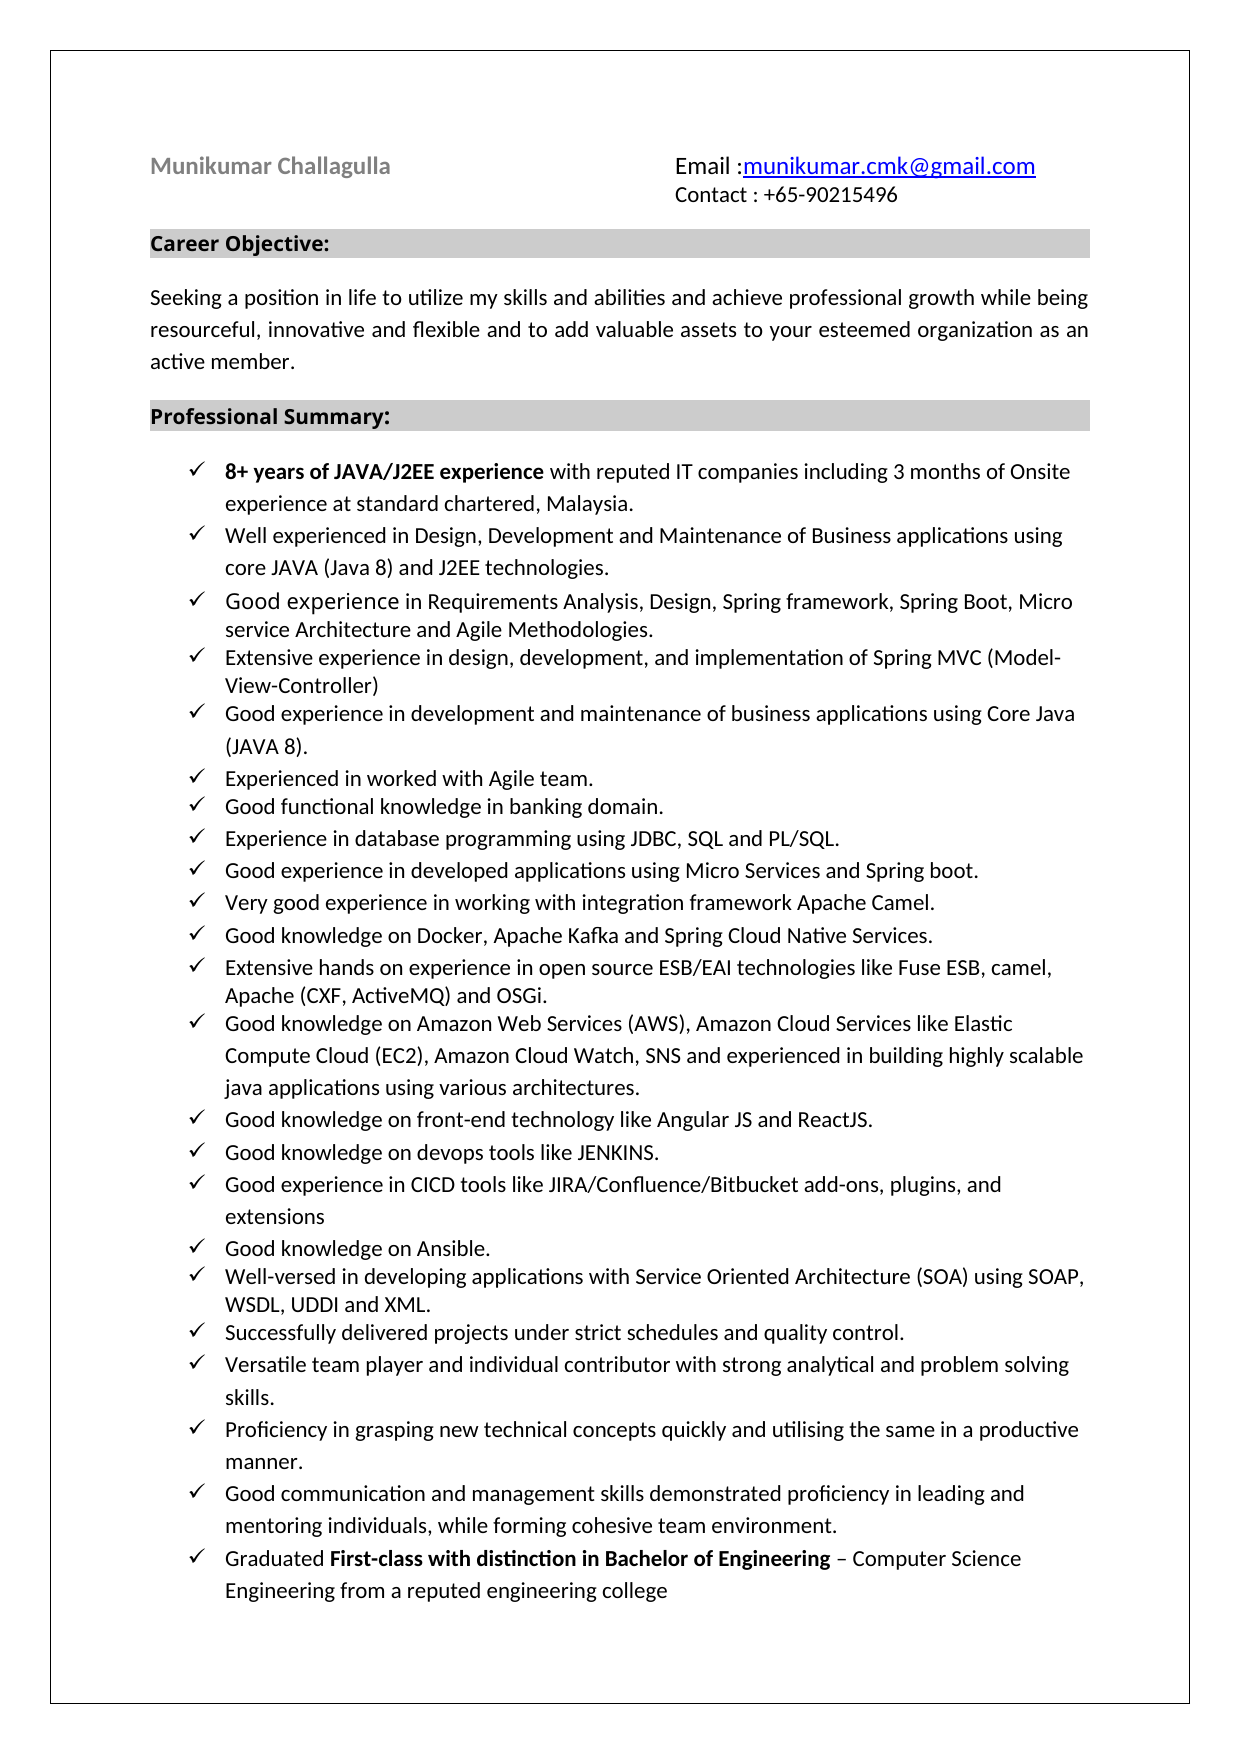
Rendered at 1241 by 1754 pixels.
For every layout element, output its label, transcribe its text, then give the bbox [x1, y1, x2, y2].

list Good experience in CICD tools like JIRA/Confluence/Bitbucket add-ons, plugins, and extensions [187, 1170, 1090, 1230]
list Good communication and management skills demonstrated proficiency in leading and mentoring individuals, while forming cohesive team environment. [187, 1479, 1090, 1539]
list Experienced in worked with Agile team. [187, 764, 1090, 792]
list Good knowledge on front-end technology like Angular JS and ReactJS. [187, 1106, 1090, 1133]
list Experience in database programming using JDBC, SQL and PL/SQL. [187, 824, 1090, 852]
list Very good experience in working with integration framework Apache Camel. [187, 888, 1090, 917]
list Good experience in developed applications using Micro Services and Spring boot. [187, 856, 1090, 884]
text Professional Summary: [150, 400, 1090, 431]
text Munikumar Challagulla Email :munikumar.cmk@gmail.com [150, 150, 1090, 181]
list Proficiency in grasping new technical concepts quickly and utilising the same in a productive manner. [187, 1415, 1090, 1475]
list Extensive hands on experience in open source ESB/EAI technologies like Fuse ESB, camel, Apache (CXF, ActiveMQ) and OSGi. [187, 953, 1090, 1009]
list Good experience in development and maintenance of business applications using Core Java (JAVA 8). [187, 699, 1090, 760]
list 8+ years of JAVA/J2EE experience with reputed IT companies including 3 months of Onsite experience at standard chartered, Malaysia. [187, 457, 1090, 517]
list Versatile team player and individual contributor with strong analytical and problem solving skills. [187, 1351, 1090, 1411]
list Graduated First-class with distinction in Bachelor of Engineering – Computer Science Engineering from a reputed engineering college [187, 1544, 1090, 1604]
list Good knowledge on Docker, Apache Kafka and Spring Cloud Native Services. [187, 921, 1090, 949]
list Well-versed in developing applications with Service Oriented Architecture (SOA) using SOAP, WSDL, UDDI and XML. [187, 1262, 1090, 1318]
list Successfully delivered projects under strict schedules and quality control. [187, 1318, 1090, 1346]
list Good knowledge on Amazon Web Services (AWS), Amazon Cloud Services like Elastic Compute Cloud (EC2), Amazon Cloud Watch, SNS and experienced in building highly scalable java applications using various architectures. [187, 1009, 1090, 1101]
list Extensive experience in design, development, and implementation of Spring MVC (Model-View-Controller) [187, 643, 1090, 699]
list Good experience in Requirements Analysis, Design, Spring framework, Spring Boot, Micro service Architecture and Agile Methodologies. [187, 586, 1090, 643]
text Contact : +65-90215496 [150, 181, 1090, 208]
list Good knowledge on devops tools like JENKINS. [187, 1138, 1090, 1166]
text Seeking a position in life to utilize my skills and abilities and achieve professional growth while being resourceful, innovative and flexible and to add valuable assets to your esteemed organization as an active member. [150, 283, 1090, 375]
list Well experienced in Design, Development and Maintenance of Business applications using core JAVA (Java 8) and J2EE technologies. [187, 521, 1090, 582]
text Career Objective: [150, 229, 1090, 258]
list Good functional knowledge in banking domain. [187, 792, 1090, 820]
list Good knowledge on Ansible. [187, 1234, 1090, 1262]
